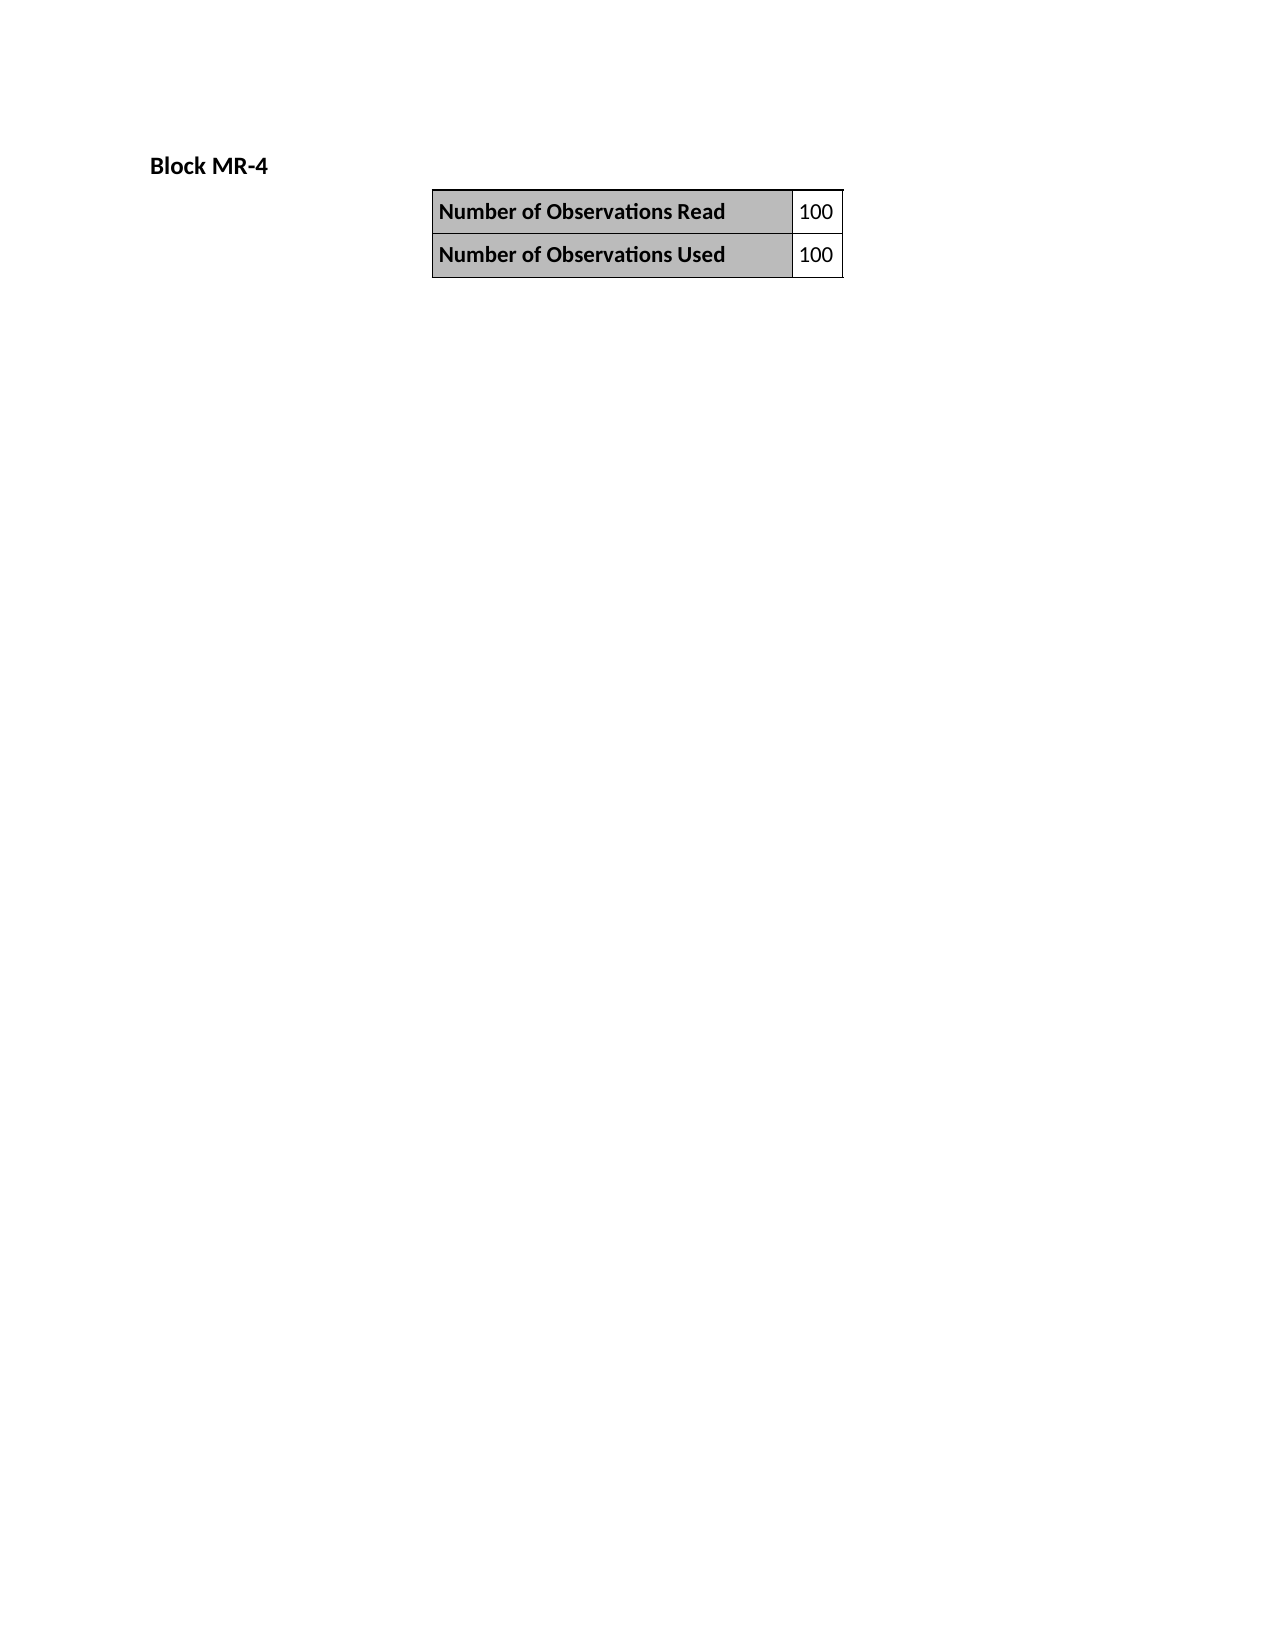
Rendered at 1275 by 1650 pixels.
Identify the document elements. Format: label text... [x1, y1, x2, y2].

table_cell Number of Observations Used [433, 234, 792, 277]
table_header 100 [793, 191, 842, 233]
table_cell 100 [793, 234, 842, 277]
table_header Number of Observations Read [433, 191, 792, 233]
text Block MR-4 [150, 150, 1125, 181]
